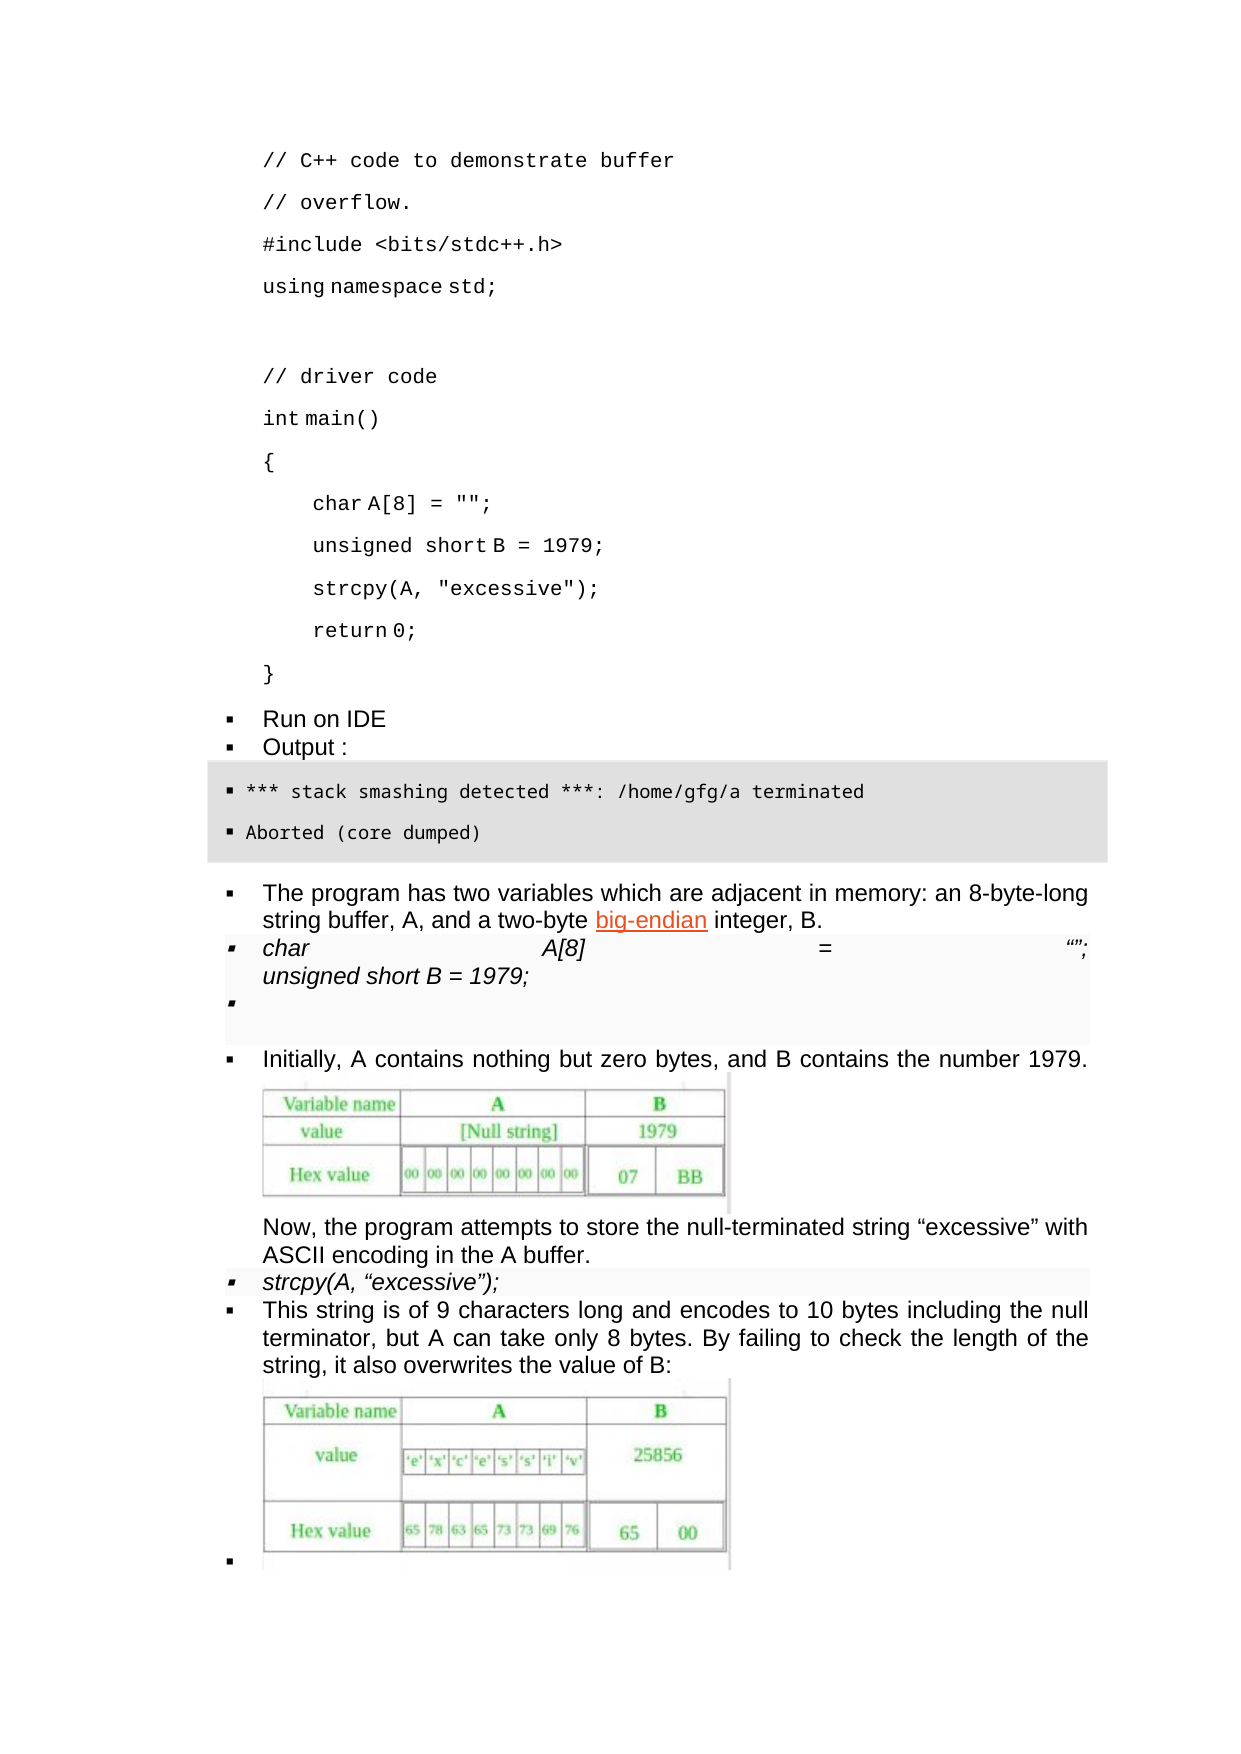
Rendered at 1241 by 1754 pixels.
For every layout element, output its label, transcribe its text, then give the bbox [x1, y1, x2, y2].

list char A[8] = “”; unsigned short B = 1979; [225, 934, 1090, 989]
list strcpy(A, “excessive”); [225, 1268, 1090, 1296]
picture [262, 1378, 732, 1570]
list Output : [225, 732, 1090, 760]
list The program has two variables which are adjacent in memory: an 8-byte-long string buffer, A, and a two-byte big-endian integer, B. [225, 879, 1090, 934]
list Aborted (core dumped) [208, 801, 1107, 862]
list *** stack smashing detected ***: /home/gfg/a terminated [208, 762, 1107, 801]
list This string is of 9 characters long and encodes to 10 bytes including the null terminator, but A can take only 8 bytes. By failing to check the length of the string, it also overwrites the value of B: [225, 1296, 1090, 1379]
list Run on IDE [225, 705, 1090, 732]
picture [262, 1072, 732, 1214]
table_header // C++ code to demonstrate buffer // overflow. #include <bits/stdc++.h> using namespace std; // driver code int main() { char A[8] = ""; unsigned short B = 1979; strcpy(A, "excessive"); return 0; } [263, 150, 1200, 705]
